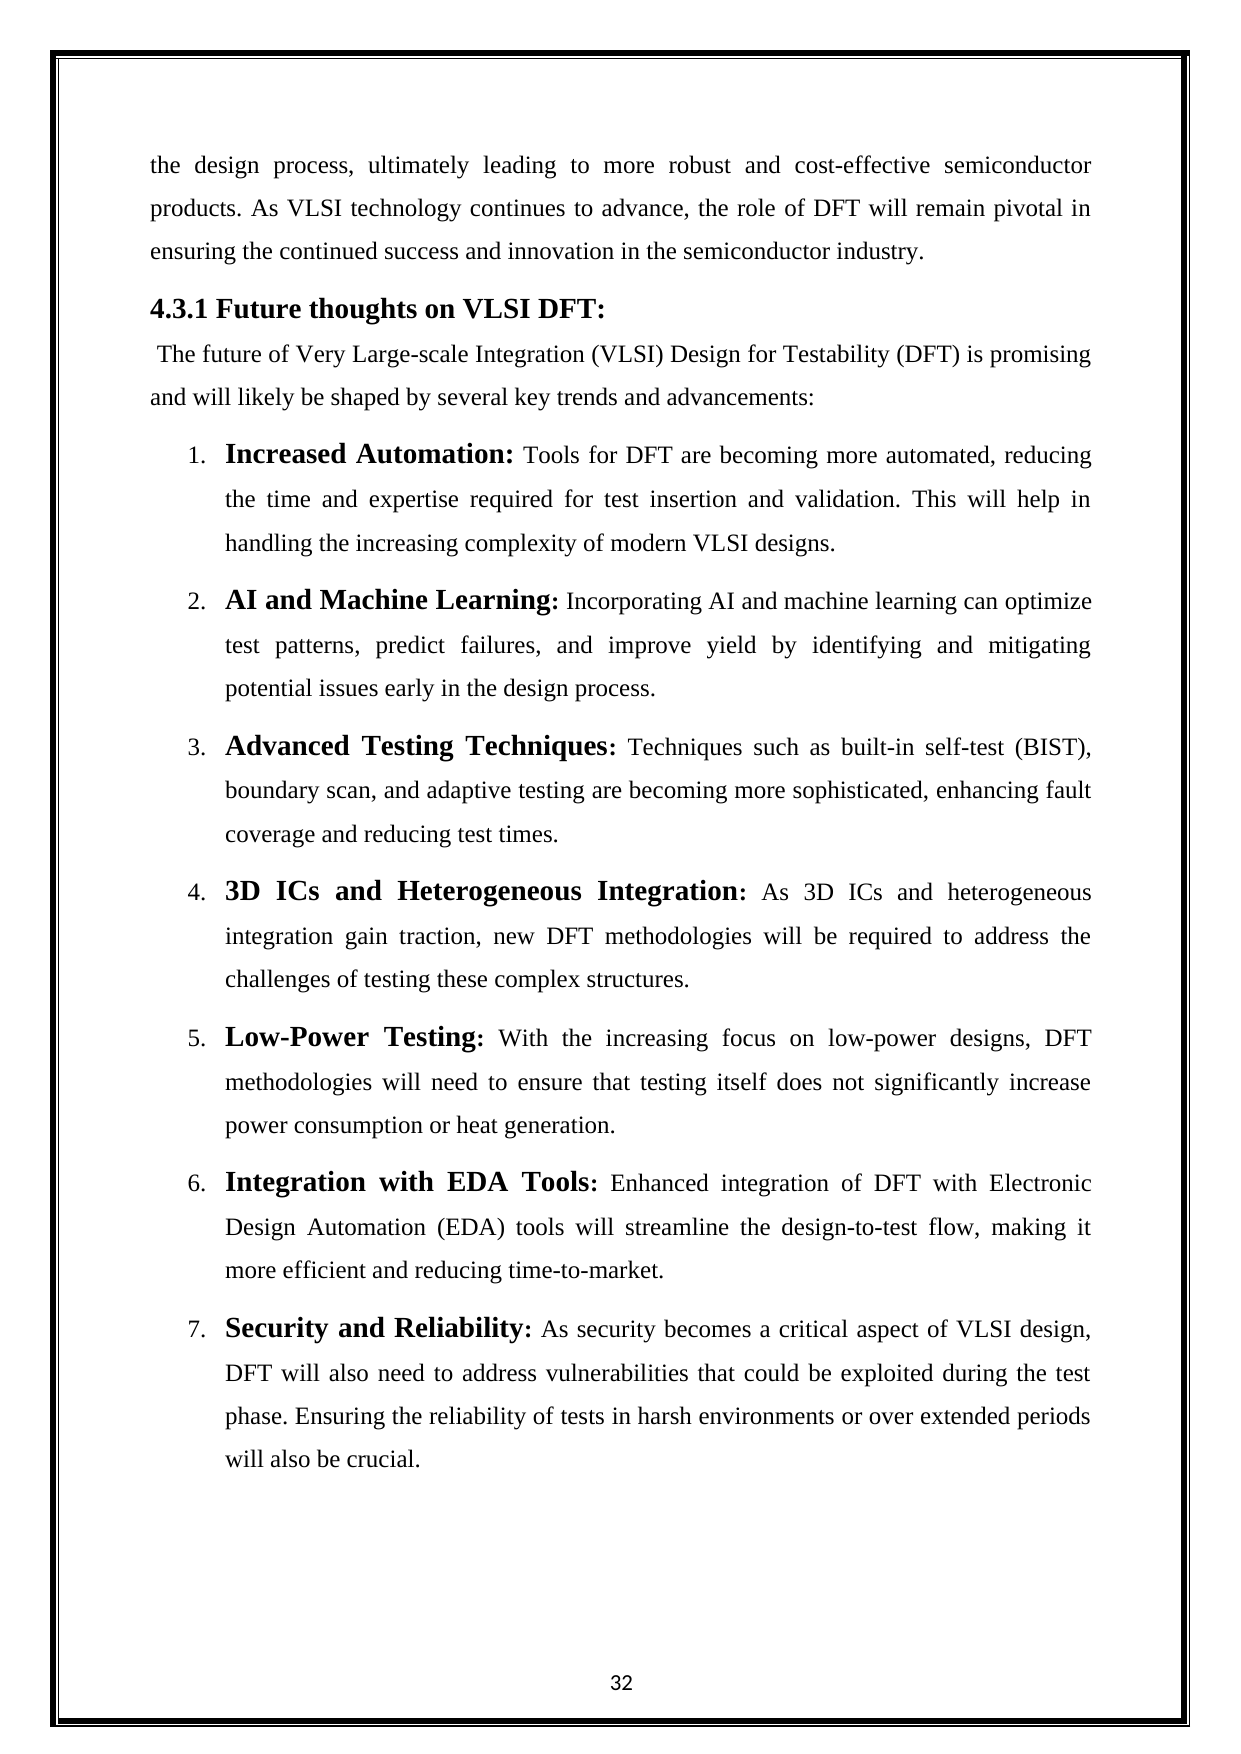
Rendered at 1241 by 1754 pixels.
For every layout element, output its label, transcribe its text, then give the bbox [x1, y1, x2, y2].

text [150, 150, 1092, 265]
list Low-Power Testing: With the increasing focus on low-power designs, DFT methodologies will need to ensure that testing itself does not significantly increase power consumption or heat generation. [187, 1019, 1092, 1138]
list Increased Automation: Tools for DFT are becoming more automated, reducing the time and expertise required for test insertion and validation. This will help in handling the increasing complexity of modern VLSI designs. [187, 437, 1092, 556]
list AI and Machine Learning: Incorporating AI and machine learning can optimize test patterns, predict failures, and improve yield by identifying and mitigating potential issues early in the design process. [187, 582, 1092, 702]
text The future of Very Large-scale Integration (VLSI) Design for Testability (DFT) is promising and will likely be shaped by several key trends and advancements: [150, 339, 1092, 411]
list 3D ICs and Heterogeneous Integration: As 3D ICs and heterogeneous integration gain traction, new DFT methodologies will be required to address the challenges of testing these complex structures. [187, 873, 1092, 993]
list Advanced Testing Techniques: Techniques such as built-in self-test (BIST), boundary scan, and adaptive testing are becoming more sophisticated, enhancing fault coverage and reducing test times. [187, 728, 1092, 847]
text 4.3.1 Future thoughts on VLSI DFT: [150, 291, 1092, 324]
list Security and Reliability: As security becomes a critical aspect of VLSI design, DFT will also need to address vulnerabilities that could be exploited during the test phase. Ensuring the reliability of tests in harsh environments or over extended periods will also be crucial. [187, 1310, 1092, 1473]
list Integration with EDA Tools: Enhanced integration of DFT with Electronic Design Automation (EDA) tools will streamline the design-to-test flow, making it more efficient and reducing time-to-market. [187, 1164, 1092, 1284]
